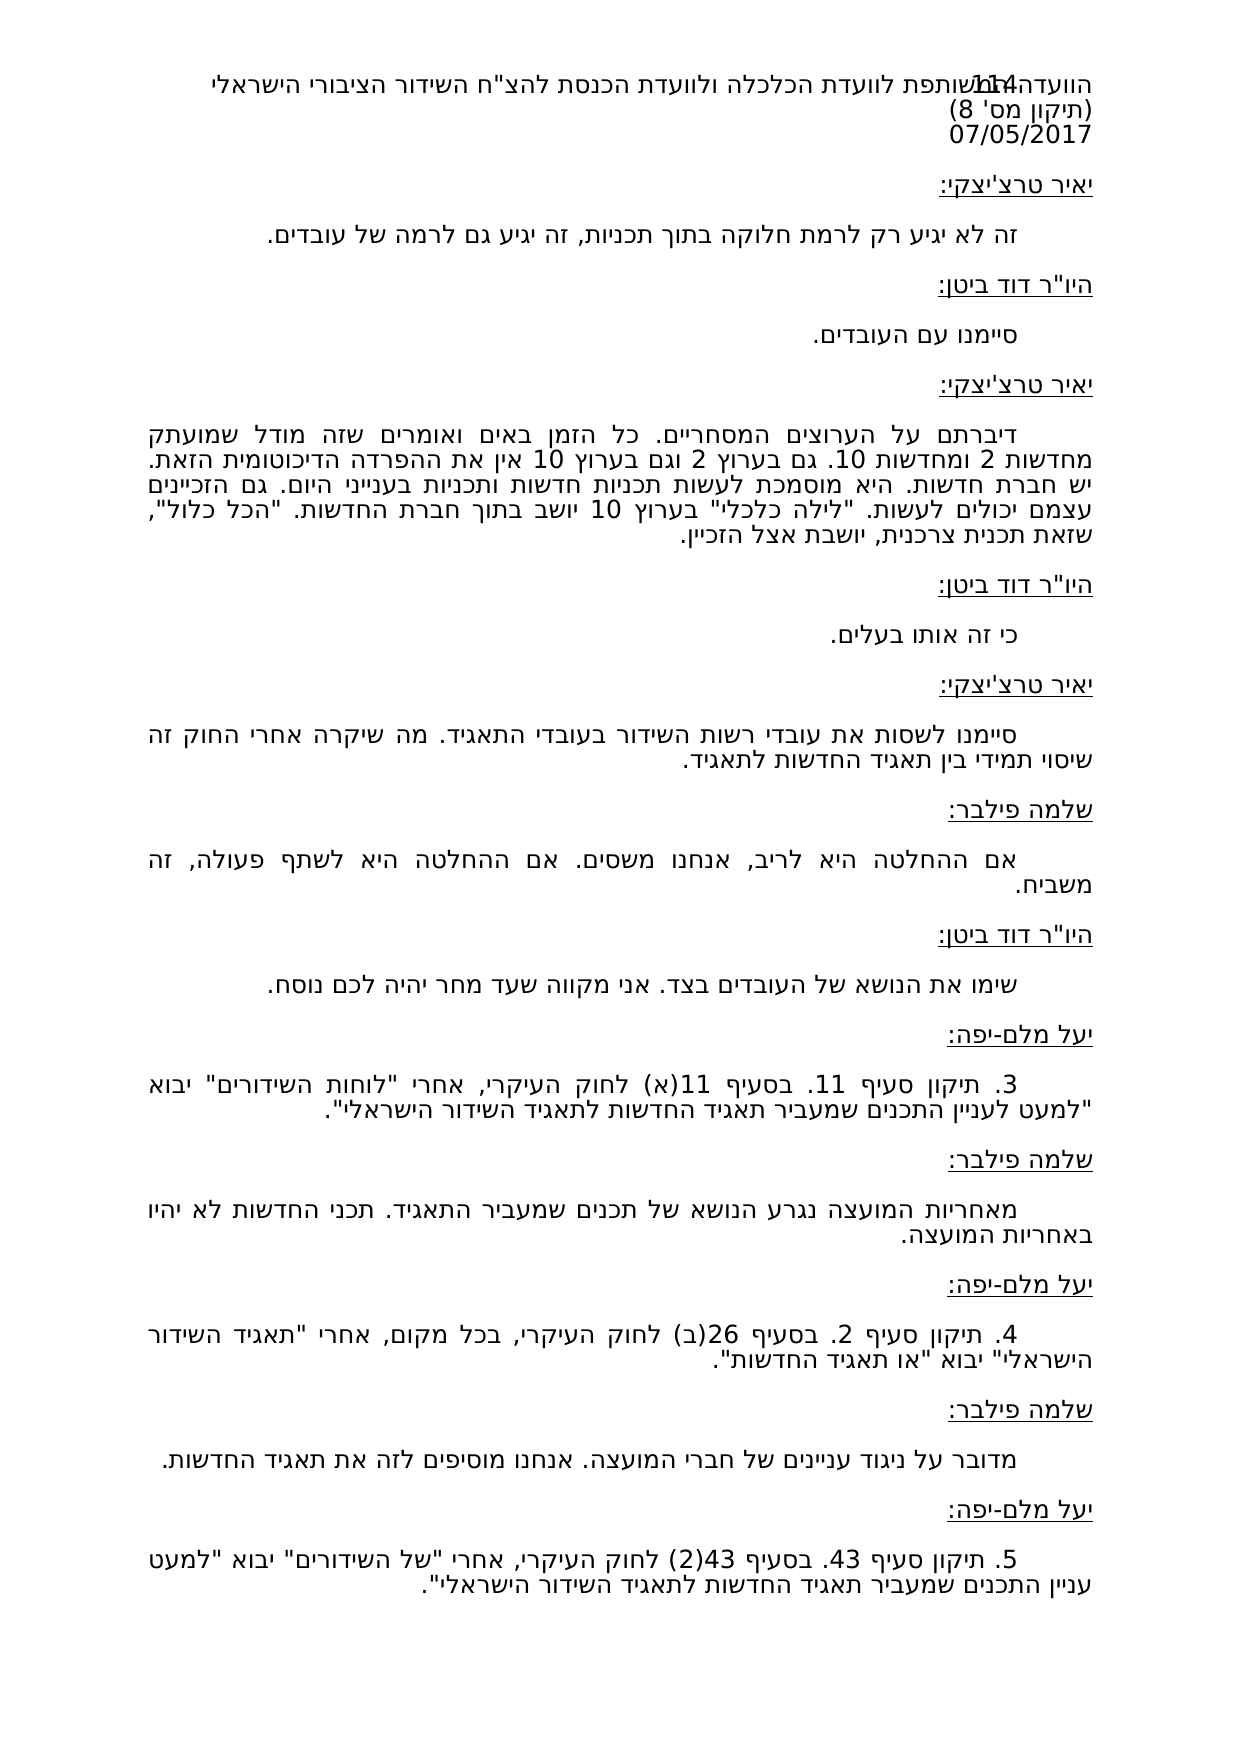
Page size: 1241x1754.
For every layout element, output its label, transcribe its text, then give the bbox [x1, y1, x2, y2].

text שימו את הנושא של העובדים בצד. אני מקווה שעד מחר יהיה לכם נוסח. [147, 974, 1093, 999]
text שלמה פילבר: [147, 799, 1093, 824]
text היו"ר דוד ביטן: [147, 924, 1093, 949]
text שלמה פילבר: [147, 1149, 1093, 1174]
text 3. תיקון סעיף 11. בסעיף 11(א) לחוק העיקרי, אחרי "לוחות השידורים" יבוא "למעט לעניין התכנים שמעביר תאגיד החדשות לתאגיד השידור הישראלי". [147, 1074, 1093, 1124]
text זה לא יגיע רק לרמת חלוקה בתוך תכניות, זה יגיע גם לרמה של עובדים. [147, 224, 1093, 249]
text דיברתם על הערוצים המסחריים. כל הזמן באים ואומרים שזה מודל שמועתק מחדשות 2 ומחדשות 10. גם בערוץ 2 וגם בערוץ 10 אין את ההפרדה הדיכוטומית הזאת. יש חברת חדשות. היא מוסמכת לעשות תכניות חדשות ותכניות בענייני היום. גם הזכיינים עצמם יכולים לעשות. "לילה כלכלי" בערוץ 10 יושב בתוך חברת החדשות. "הכל כלול", שזאת תכנית צרכנית, יושבת אצל הזכיין. [147, 424, 1093, 549]
text יאיר טרצ'יצקי: [147, 374, 1093, 399]
text סיימנו לשסות את עובדי רשות השידור בעובדי התאגיד. מה שיקרה אחרי החוק זה שיסוי תמידי בין תאגיד החדשות לתאגיד. [147, 724, 1093, 774]
text יעל מלם-יפה: [147, 1274, 1093, 1299]
text שלמה פילבר: [147, 1399, 1093, 1424]
text אם ההחלטה היא לריב, אנחנו משסים. אם ההחלטה היא לשתף פעולה, זה משביח. [147, 849, 1093, 899]
text היו"ר דוד ביטן: [147, 274, 1093, 299]
text 4. תיקון סעיף 2. בסעיף 26(ב) לחוק העיקרי, בכל מקום, אחרי "תאגיד השידור הישראלי" יבוא "או תאגיד החדשות". [147, 1324, 1093, 1374]
text יעל מלם-יפה: [147, 1499, 1093, 1524]
text כי זה אותו בעלים. [147, 624, 1093, 649]
text יאיר טרצ'יצקי: [147, 174, 1093, 199]
text יעל מלם-יפה: [147, 1024, 1093, 1049]
text מדובר על ניגוד עניינים של חברי המועצה. אנחנו מוסיפים לזה את תאגיד החדשות. [147, 1449, 1093, 1474]
text 5. תיקון סעיף 43. בסעיף 43(2) לחוק העיקרי, אחרי "של השידורים" יבוא "למעט עניין התכנים שמעביר תאגיד החדשות לתאגיד השידור הישראלי". [147, 1549, 1093, 1599]
text יאיר טרצ'יצקי: [147, 674, 1093, 699]
text מאחריות המועצה נגרע הנושא של תכנים שמעביר התאגיד. תכני החדשות לא יהיו באחריות המועצה. [147, 1199, 1093, 1249]
text סיימנו עם העובדים. [147, 324, 1093, 349]
text היו"ר דוד ביטן: [147, 574, 1093, 599]
